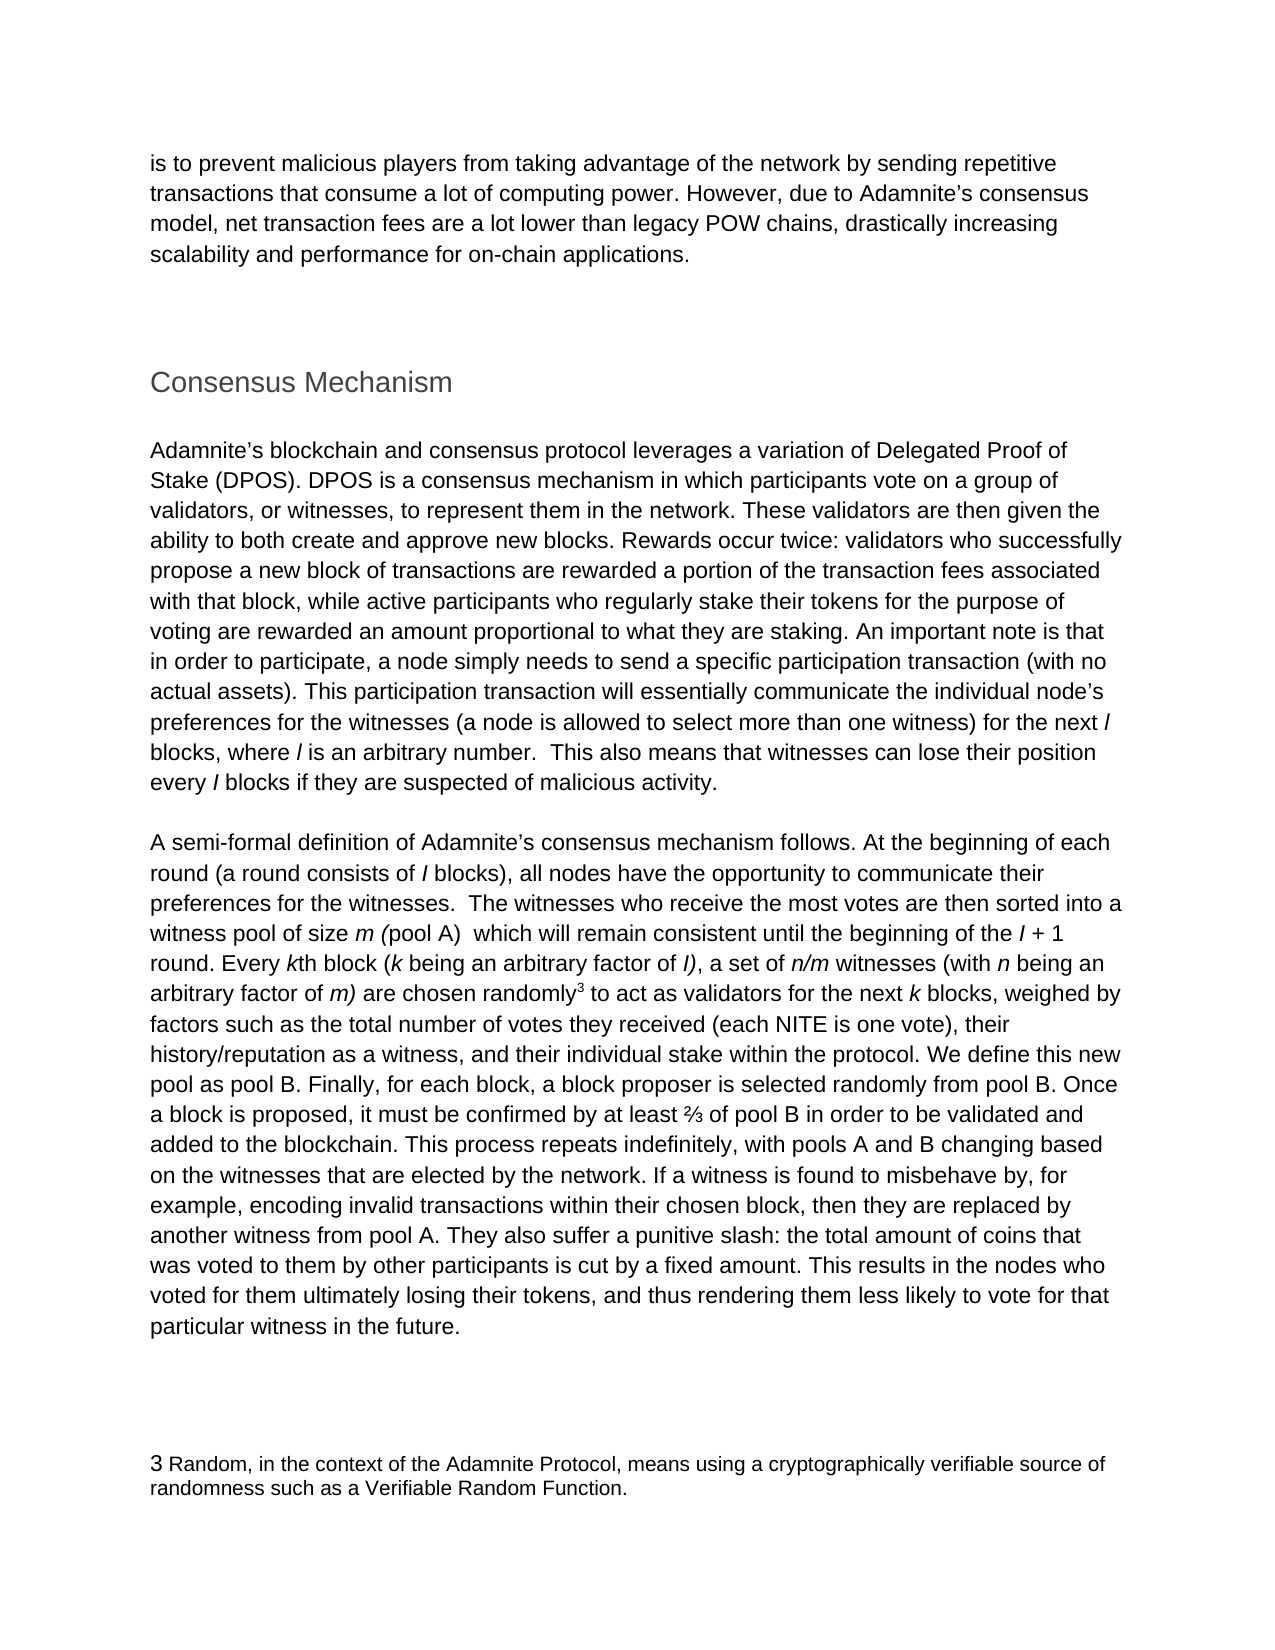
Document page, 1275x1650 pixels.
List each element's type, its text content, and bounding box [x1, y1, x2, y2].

text Adamnite’s blockchain and consensus protocol leverages a variation of Delegated Proof of Stake (DPOS). DPOS is a consensus mechanism in which participants vote on a group of validators, or witnesses, to represent them in the network. These validators are then given the ability to both create and approve new blocks. Rewards occur twice: validators who successfully propose a new block of transactions are rewarded a portion of the transaction fees associated with that block, while active participants who regularly stake their tokens for the purpose of voting are rewarded an amount proportional to what they are staking. An important note is that in order to participate, a node simply needs to send a specific participation transaction (with no actual assets). This participation transaction will essentially communicate the individual node’s preferences for the witnesses (a node is allowed to select more than one witness) for the next l blocks, where l is an arbitrary number. This also means that witnesses can lose their position every I blocks if they are suspected of malicious activity. [150, 437, 1125, 795]
text A semi-formal definition of Adamnite’s consensus mechanism follows. At the beginning of each round (a round consists of I blocks), all nodes have the opportunity to communicate their preferences for the witnesses. The witnesses who receive the most votes are then sorted into a witness pool of size m (pool A) which will remain consistent until the beginning of the I + 1 round. Every kth block (k being an arbitrary factor of I), a set of n/m witnesses (with n being an arbitrary factor of m) are chosen randomly to act as validators for the next k blocks, weighed by factors such as the total number of votes they received (each NITE is one vote), their history/reputation as a witness, and their individual stake within the protocol. We define this new pool as pool B. Finally, for each block, a block proposer is selected randomly from pool B. Once a block is proposed, it must be confirmed by at least ⅔ of pool B in order to be validated and added to the blockchain. This process repeats indefinitely, with pools A and B changing based on the witnesses that are elected by the network. If a witness is found to misbehave by, for example, encoding invalid transactions within their chosen block, then they are replaced by another witness from pool A. They also suffer a punitive slash: the total amount of coins that was voted to them by other participants is cut by a fixed amount. This results in the nodes who voted for them ultimately losing their tokens, and thus rendering them less likely to vote for that particular witness in the future. [150, 799, 1125, 1339]
subtitle Consensus Mechanism [150, 364, 1125, 398]
